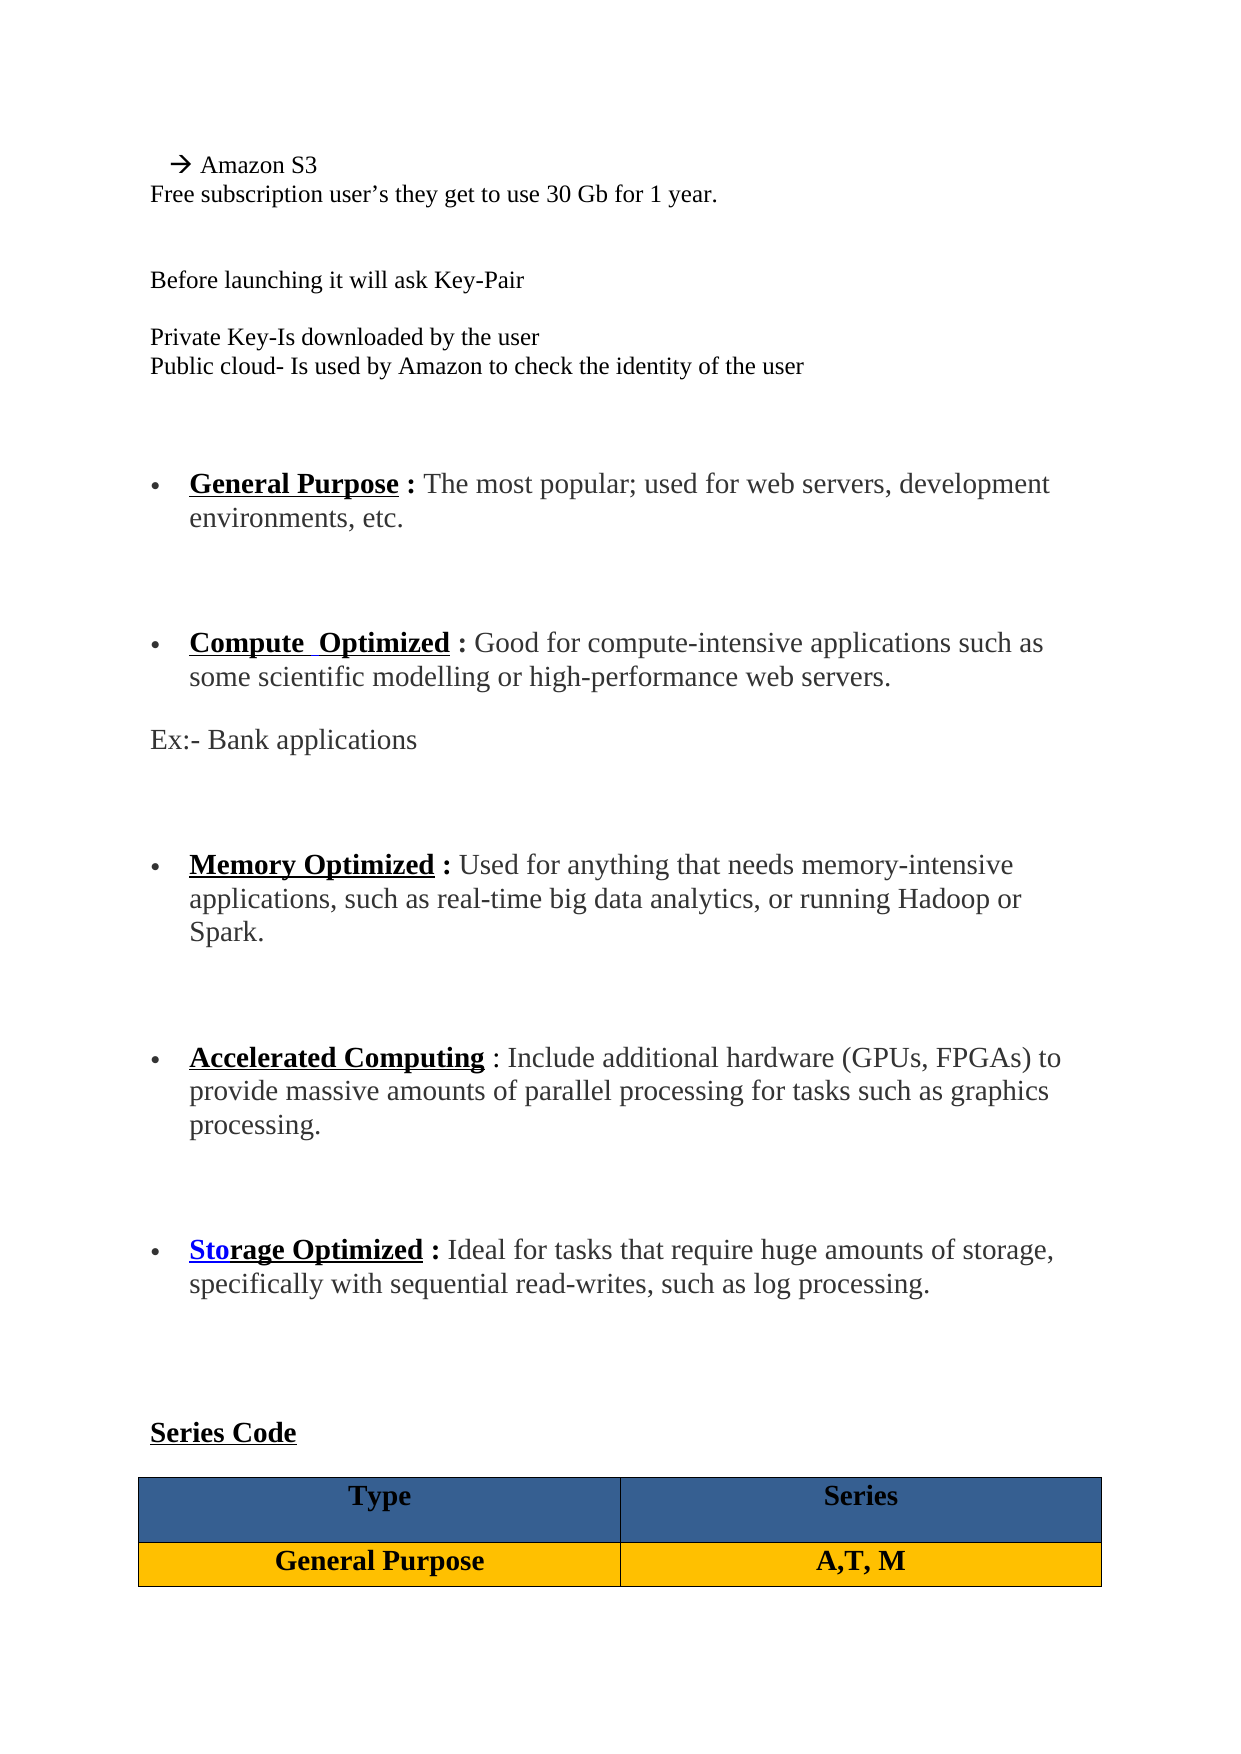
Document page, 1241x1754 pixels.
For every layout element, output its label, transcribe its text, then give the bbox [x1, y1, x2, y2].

table_header Type [139, 1478, 620, 1542]
text Public cloud- Is used by Amazon to check the identity of the user [150, 351, 1090, 380]
text Ex:- Bank applications [150, 722, 1090, 755]
table_header Series [621, 1478, 1101, 1542]
list General Purpose : The most popular; used for web servers, development environments, etc. [152, 467, 1090, 534]
table_cell A,T, M [621, 1543, 1101, 1586]
text Series Code [150, 1415, 1090, 1448]
text Before launching it will ask Key-Pair [150, 265, 1090, 294]
list Accelerated Computing : Include additional hardware (GPUs, FPGAs) to provide massive amounts of parallel processing for tasks such as graphics processing. [152, 1040, 1090, 1140]
text Private Key-Is downloaded by the user [150, 322, 1090, 351]
text Free subscription user’s they get to use 30 Gb for 1 year. [150, 179, 1090, 207]
list Storage Optimized : Ideal for tasks that require huge amounts of storage, specifically with sequential read-writes, such as log processing. [152, 1232, 1090, 1299]
text Amazon S3 [150, 150, 1090, 179]
list Memory Optimized : Used for anything that needs memory-intensive applications, such as real-time big data analytics, or running Hadoop or Spark. [152, 847, 1090, 948]
list Compute Optimized : Good for compute-intensive applications such as some scientific modelling or high-performance web servers. [152, 626, 1090, 693]
table_cell General Purpose [139, 1543, 620, 1586]
